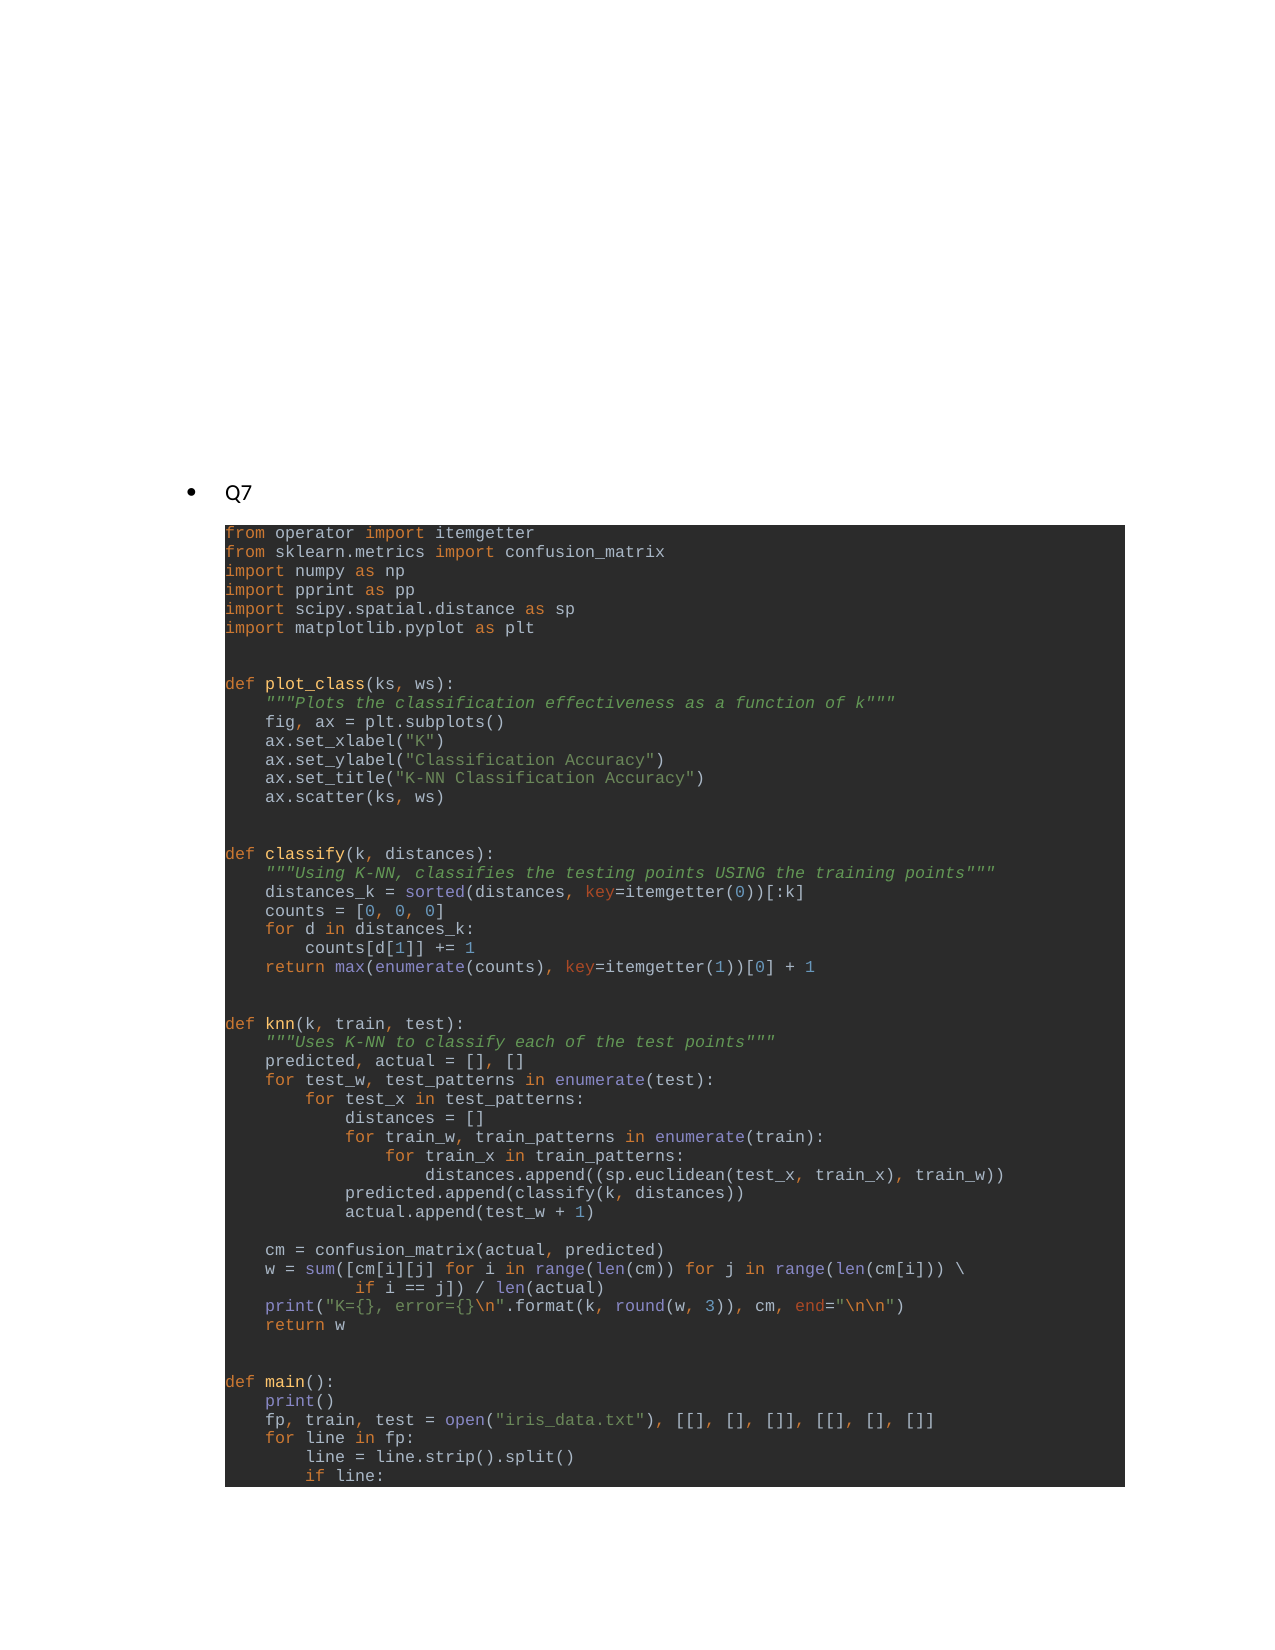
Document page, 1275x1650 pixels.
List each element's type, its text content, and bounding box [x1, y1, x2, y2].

list Q7 [187, 478, 1125, 506]
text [225, 525, 1125, 1487]
